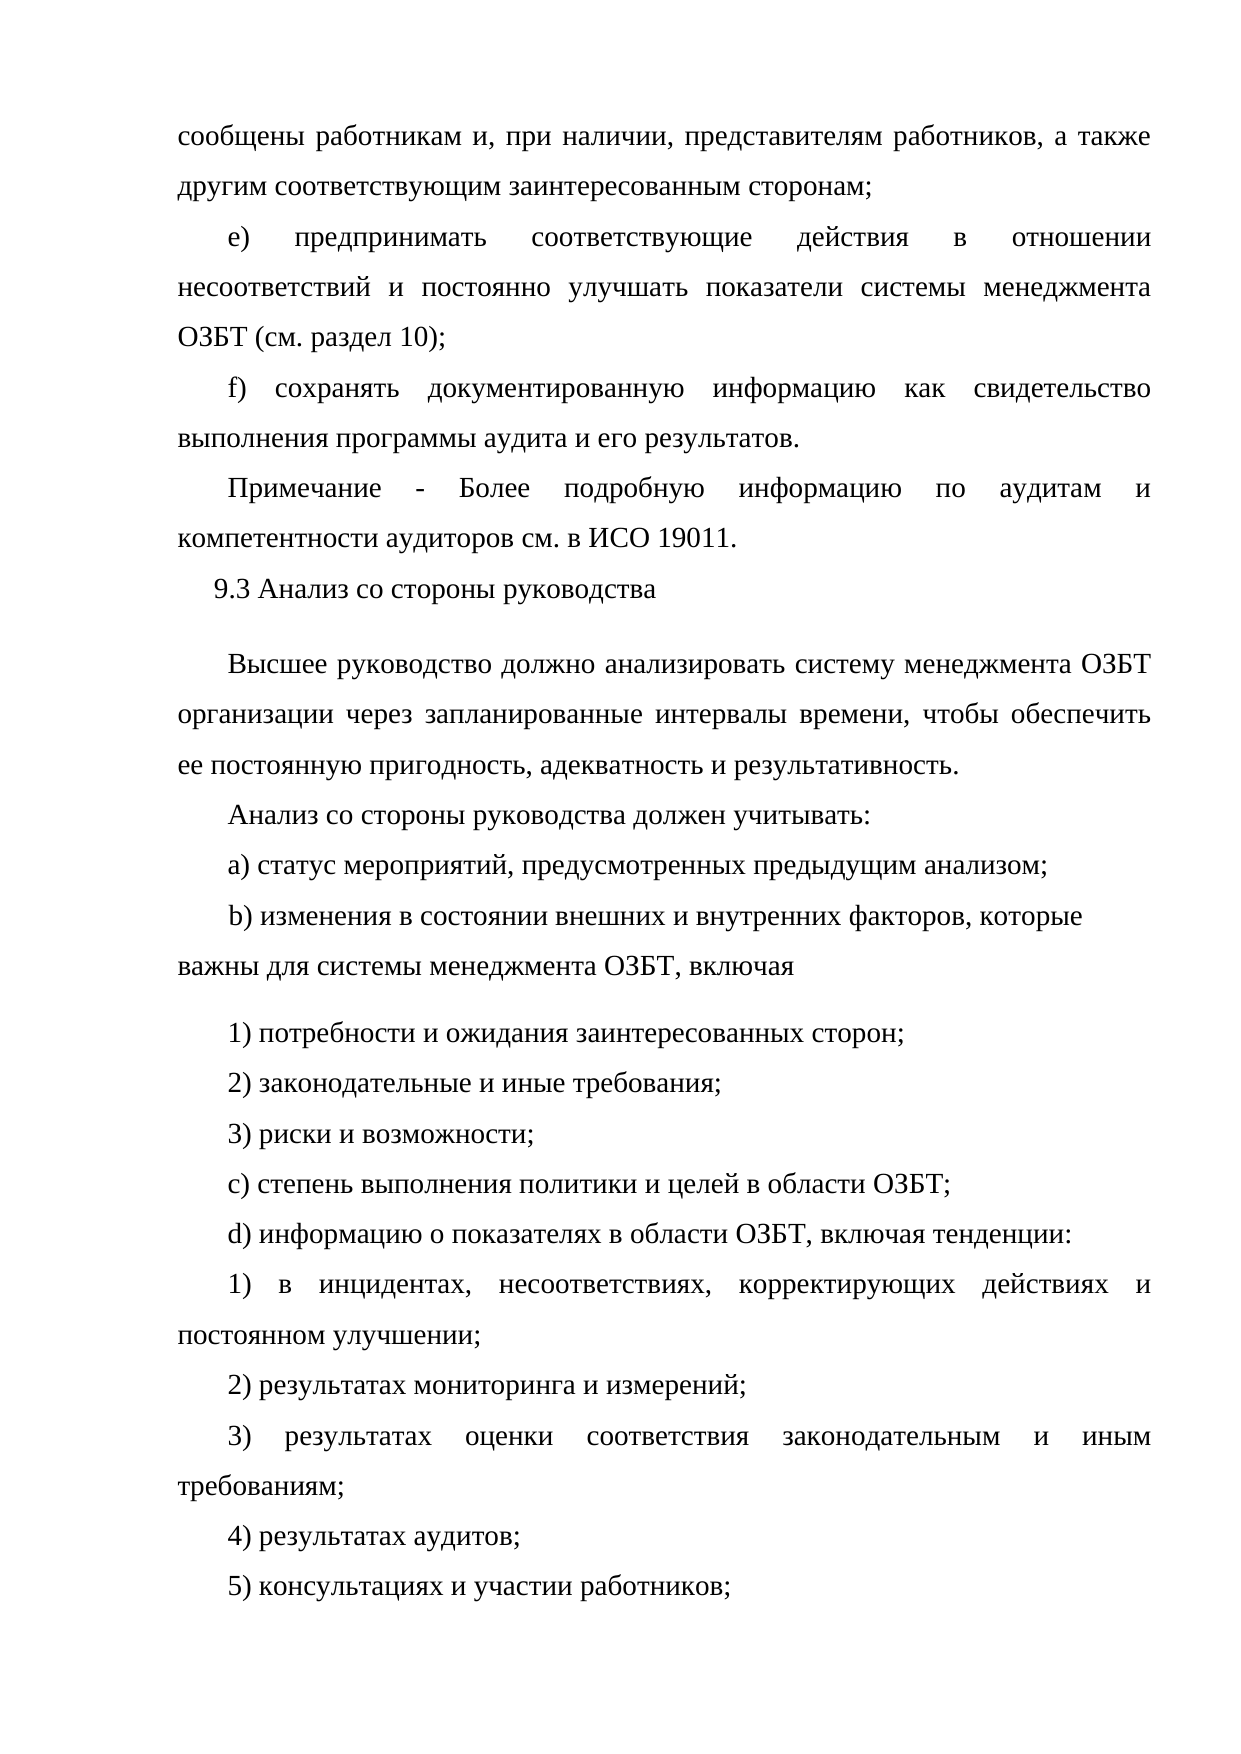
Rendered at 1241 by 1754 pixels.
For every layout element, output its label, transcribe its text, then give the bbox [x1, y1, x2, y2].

text b) изменения в состоянии внешних и внутренних факторов, которые важны для системы менеджмента ОЗБТ, включая [177, 898, 1152, 982]
text 4) результатах аудитов; [177, 1518, 1152, 1552]
text a) статус мероприятий, предусмотренных предыдущим анализом; [177, 847, 1152, 881]
text Высшее руководство должно анализировать систему менеджмента ОЗБТ организации через запланированные интервалы времени, чтобы обеспечить ее постоянную пригодность, адекватность и результативность. [177, 646, 1152, 780]
text e) предпринимать соответствующие действия в отношении несоответствий и постоянно улучшать показатели системы менеджмента ОЗБТ (см. раздел 10); [177, 219, 1152, 353]
text 3) риски и возможности; [177, 1116, 1152, 1149]
text Примечание - Более подробную информацию по аудитам и компетентности аудиторов см. в ИСО 19011. [177, 470, 1152, 554]
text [177, 118, 1152, 202]
text 5) консультациях и участии работников; [177, 1568, 1152, 1602]
text 1) потребности и ожидания заинтересованных сторон; [177, 1015, 1152, 1049]
text 3) результатах оценки соответствия законодательным и иным требованиям; [177, 1418, 1152, 1501]
text Анализ со стороны руководства должен учитывать: [177, 797, 1152, 831]
text 1) в инцидентах, несоответствиях, корректирующих действиях и постоянном улучшении; [177, 1267, 1152, 1351]
subtitle 9.3 Анализ со стороны руководства [177, 571, 1152, 604]
text d) информацию о показателях в области ОЗБТ, включая тенденции: [177, 1216, 1152, 1250]
text 2) результатах мониторинга и измерений; [177, 1367, 1152, 1401]
text c) степень выполнения политики и целей в области ОЗБТ; [177, 1166, 1152, 1199]
text f) сохранять документированную информацию как свидетельство выполнения программы аудита и его результатов. [177, 370, 1152, 453]
text 2) законодательные и иные требования; [177, 1065, 1152, 1099]
